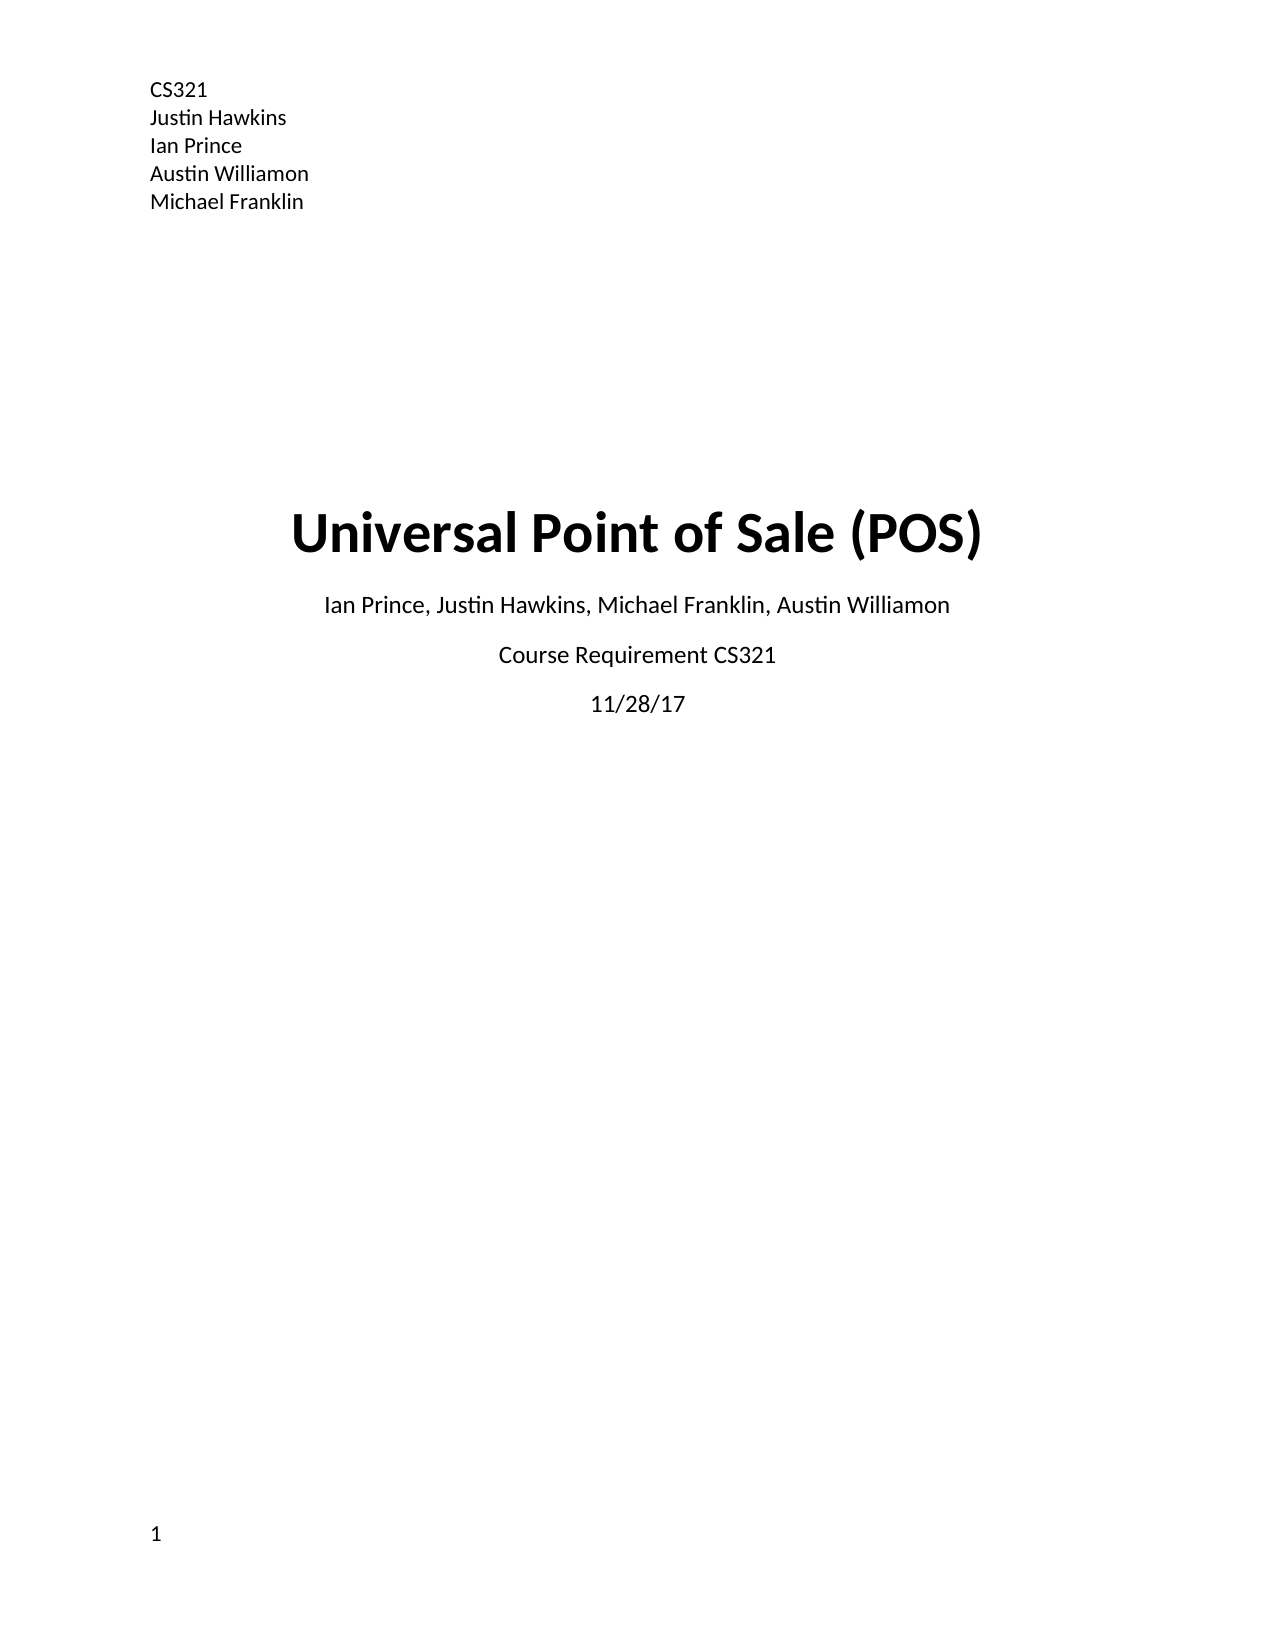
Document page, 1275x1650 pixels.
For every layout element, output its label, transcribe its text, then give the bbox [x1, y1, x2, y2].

text 11/28/17 [150, 688, 1125, 719]
text Universal Point of Sale (POS) [150, 496, 1125, 567]
text Ian Prince, Justin Hawkins, Michael Franklin, Austin Williamon [150, 589, 1125, 620]
text Course Requirement CS321 [150, 639, 1125, 669]
